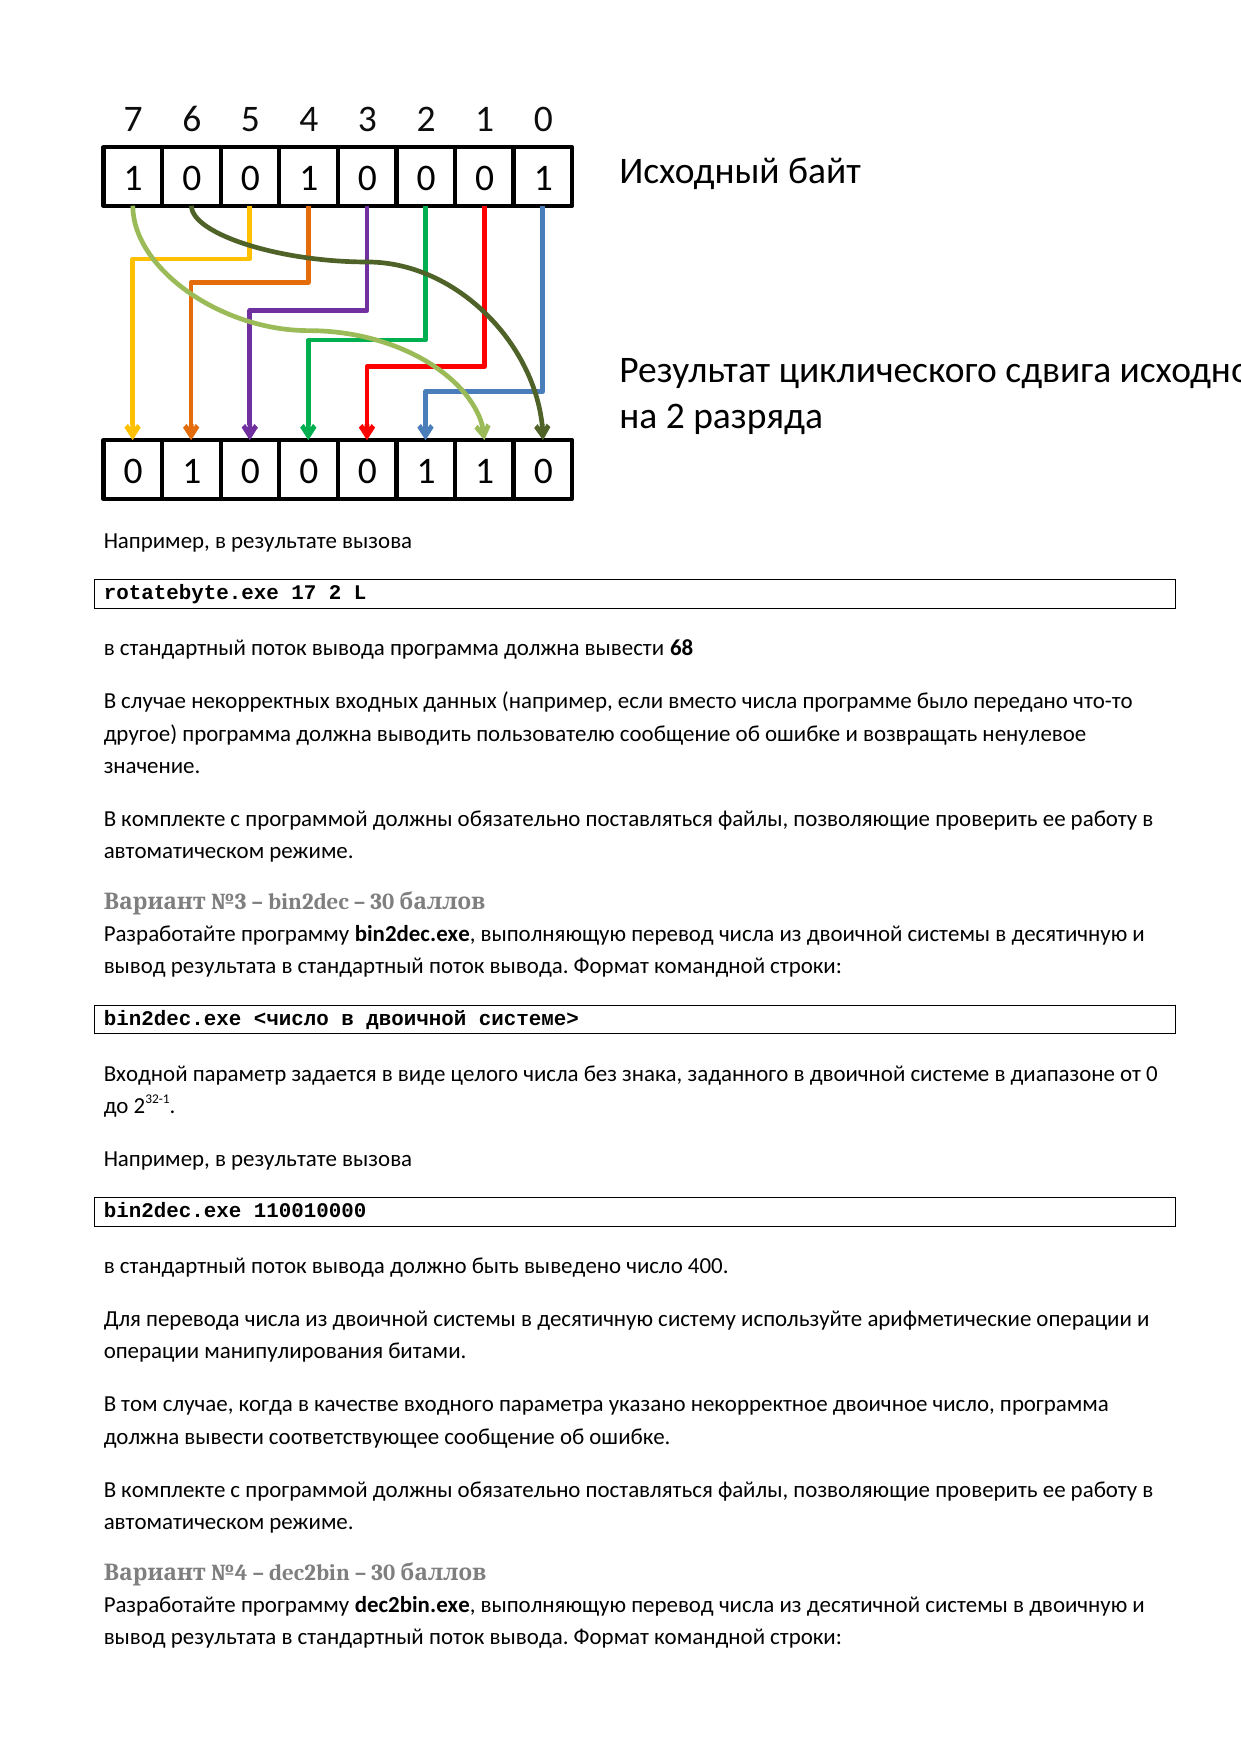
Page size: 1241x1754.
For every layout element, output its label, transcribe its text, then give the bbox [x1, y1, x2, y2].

text Для перевода числа из двоичной системы в десятичную систему используйте арифметические операции и операции манипулирования битами. [103, 1304, 1167, 1364]
subtitle Вариант №4 – dec2bin – 30 баллов [103, 1560, 1167, 1586]
text в стандартный поток вывода должно быть выведено число 400. [103, 1251, 1167, 1279]
text Разработайте программу bin2dec.exe, выполняющую перевод числа из двоичной системы в десятичную и вывод результата в стандартный поток вывода. Формат командной строки: [103, 919, 1167, 979]
text rotatebyte.exe 17 2 L [95, 580, 1175, 608]
text bin2dec.exe 110010000 [95, 1198, 1175, 1226]
text в стандартный поток вывода программа должна вывести 68 [103, 633, 1167, 662]
text Например, в результате вызова [103, 526, 1167, 554]
text Например, в результате вызова [103, 1144, 1167, 1172]
text В комплекте с программой должны обязательно поставляться файлы, позволяющие проверить ее работу в автоматическом режиме. [103, 1475, 1167, 1535]
subtitle Вариант №3 – bin2dec – 30 баллов [103, 889, 1167, 916]
text Входной параметр задается в виде целого числа без знака, заданного в двоичной системе в диапазоне от 0 до 232-1. [103, 1059, 1167, 1119]
text В том случае, когда в качестве входного параметра указано некорректное двоичное число, программа должна вывести соответствующее сообщение об ошибке. [103, 1389, 1167, 1450]
text bin2dec.exe <число в двоичной системе> [95, 1006, 1175, 1033]
text В случае некорректных входных данных (например, если вместо числа программе было передано что-то другое) программа должна выводить пользователю сообщение об ошибке и возвращать ненулевое значение. [103, 687, 1167, 779]
text Разработайте программу dec2bin.exe, выполняющую перевод числа из десятичной системы в двоичную и вывод результата в стандартный поток вывода. Формат командной строки: [103, 1590, 1167, 1650]
text В комплекте с программой должны обязательно поставляться файлы, позволяющие проверить ее работу в автоматическом режиме. [103, 804, 1167, 864]
